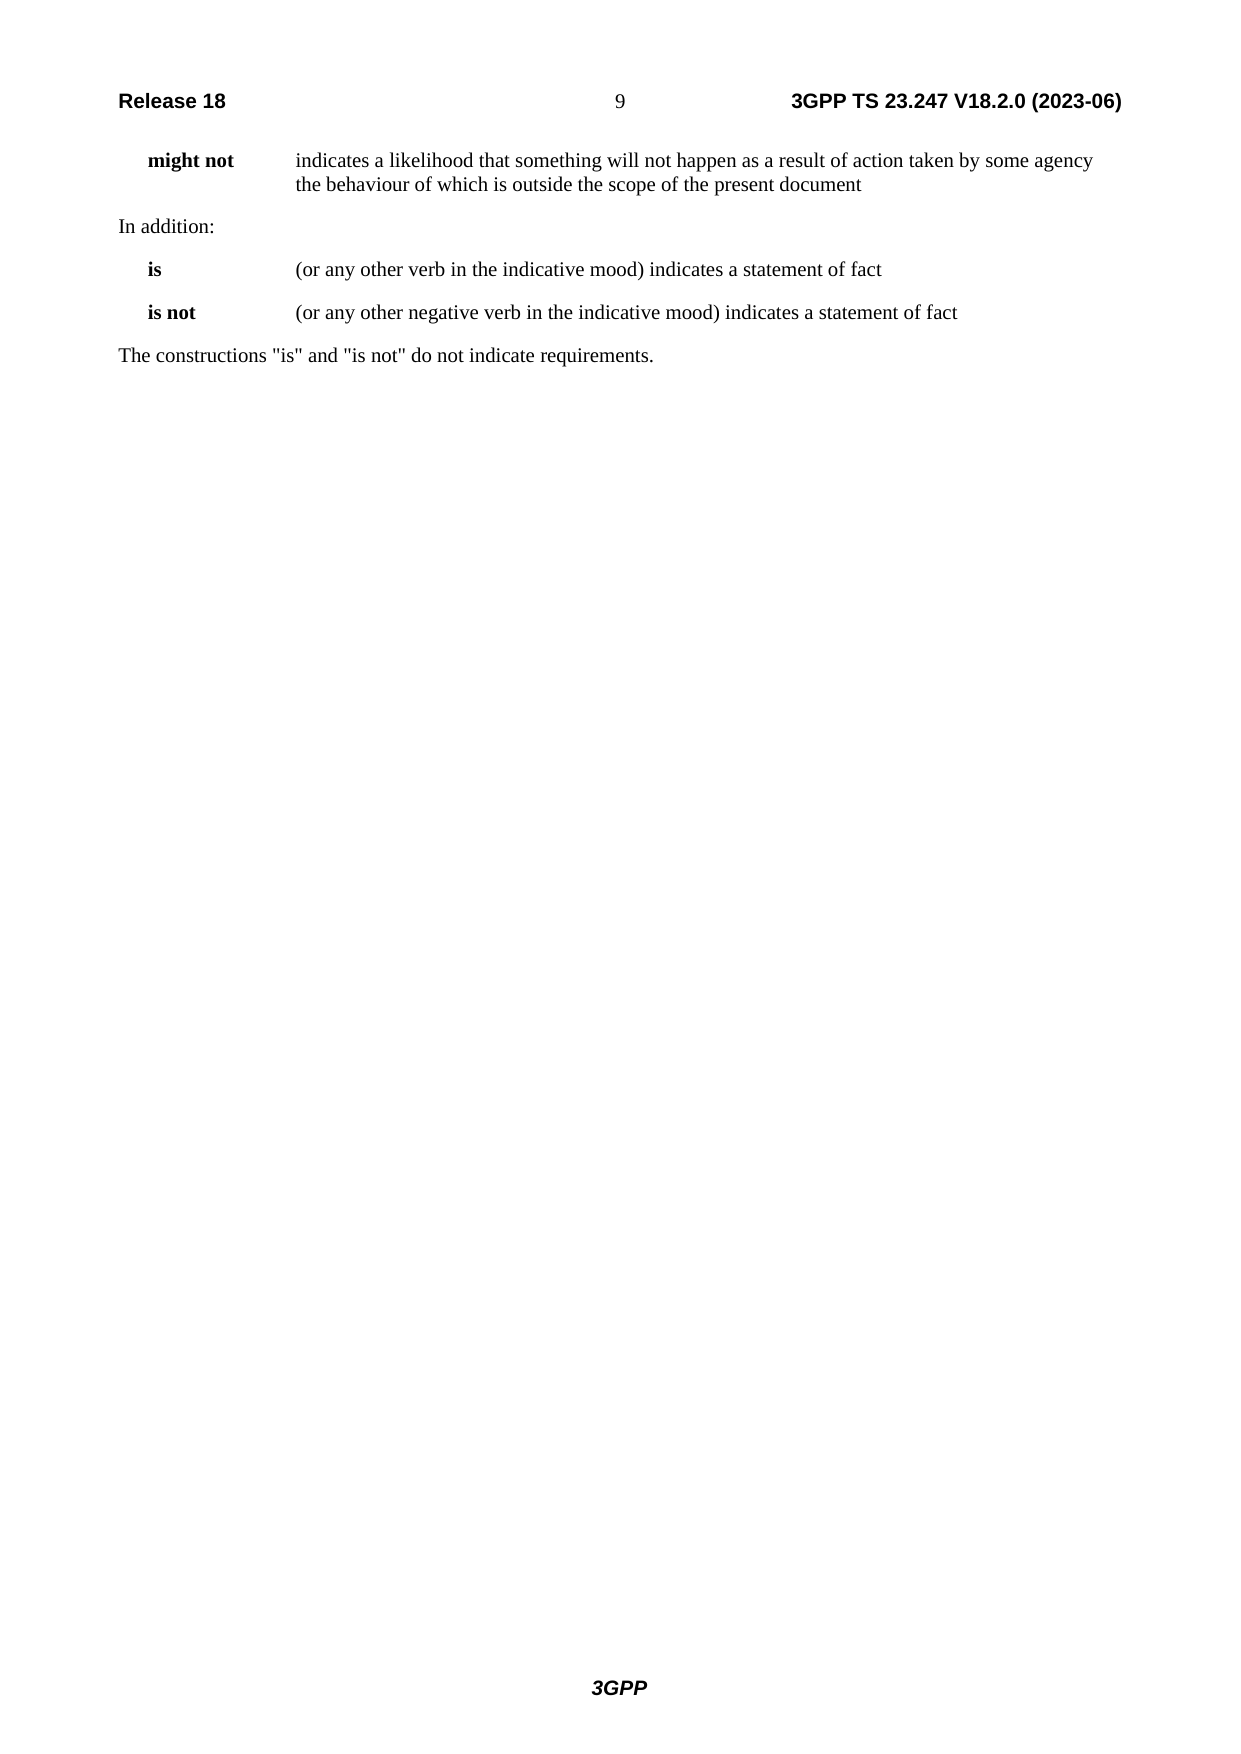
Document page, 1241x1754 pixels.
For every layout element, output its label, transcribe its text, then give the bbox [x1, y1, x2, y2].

text is not (or any other negative verb in the indicative mood) indicates a statement of fact [148, 300, 1122, 324]
text In addition: [118, 214, 1122, 238]
text The constructions "is" and "is not" do not indicate requirements. [118, 343, 1122, 367]
text is (or any other verb in the indicative mood) indicates a statement of fact [148, 257, 1122, 281]
text might not indicates a likelihood that something will not happen as a result of action taken by some agency the behaviour of which is outside the scope of the present document [148, 147, 1122, 196]
